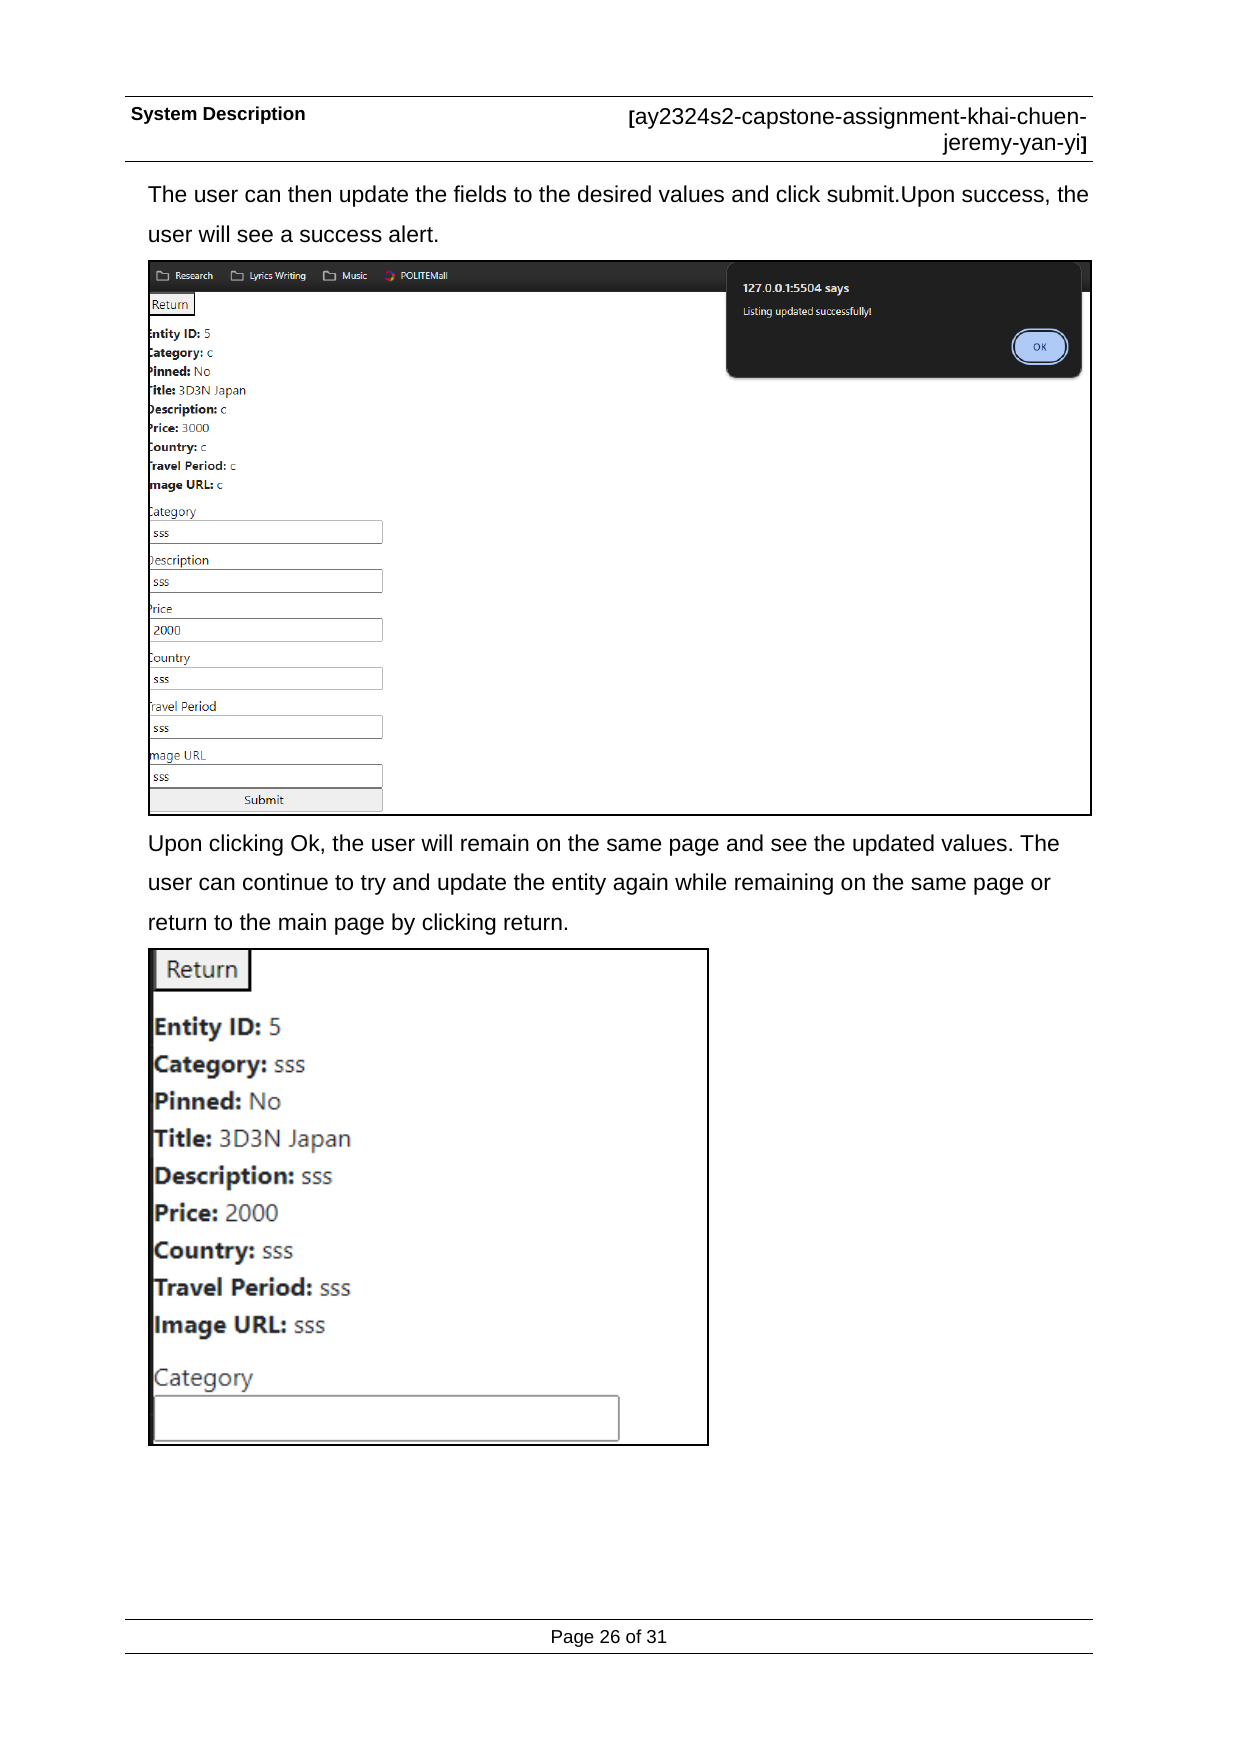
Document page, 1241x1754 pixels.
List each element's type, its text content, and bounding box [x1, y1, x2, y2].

picture [150, 262, 1090, 814]
text Upon clicking Ok, the user will remain on the same page and see the updated values. The user can continue to try and update the entity again while remaining on the same page or return to the main page by clicking return. [148, 829, 1092, 935]
text The user can then update the fields to the desired values and click submit.Upon success, the user will see a success alert. [148, 181, 1092, 247]
picture [150, 950, 707, 1444]
